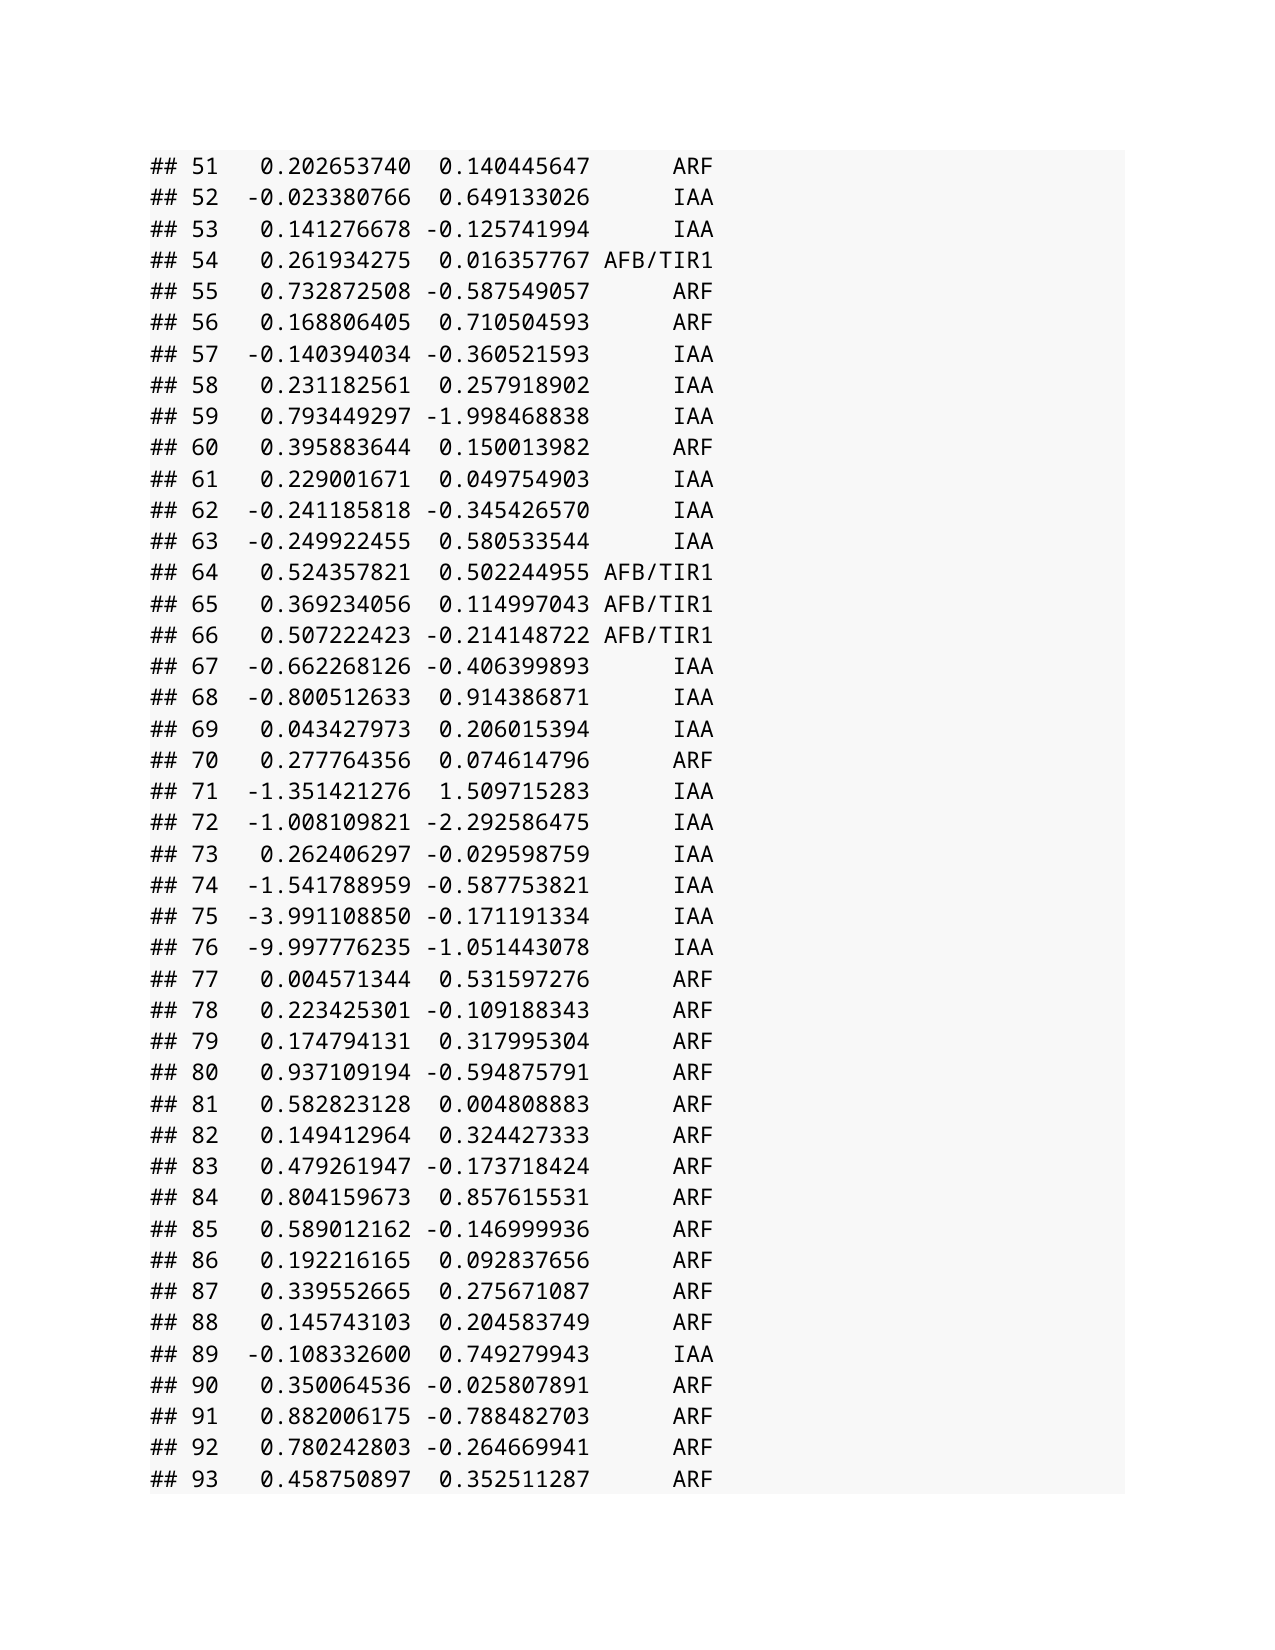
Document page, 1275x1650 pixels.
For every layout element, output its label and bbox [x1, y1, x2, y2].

text [150, 150, 1125, 1494]
